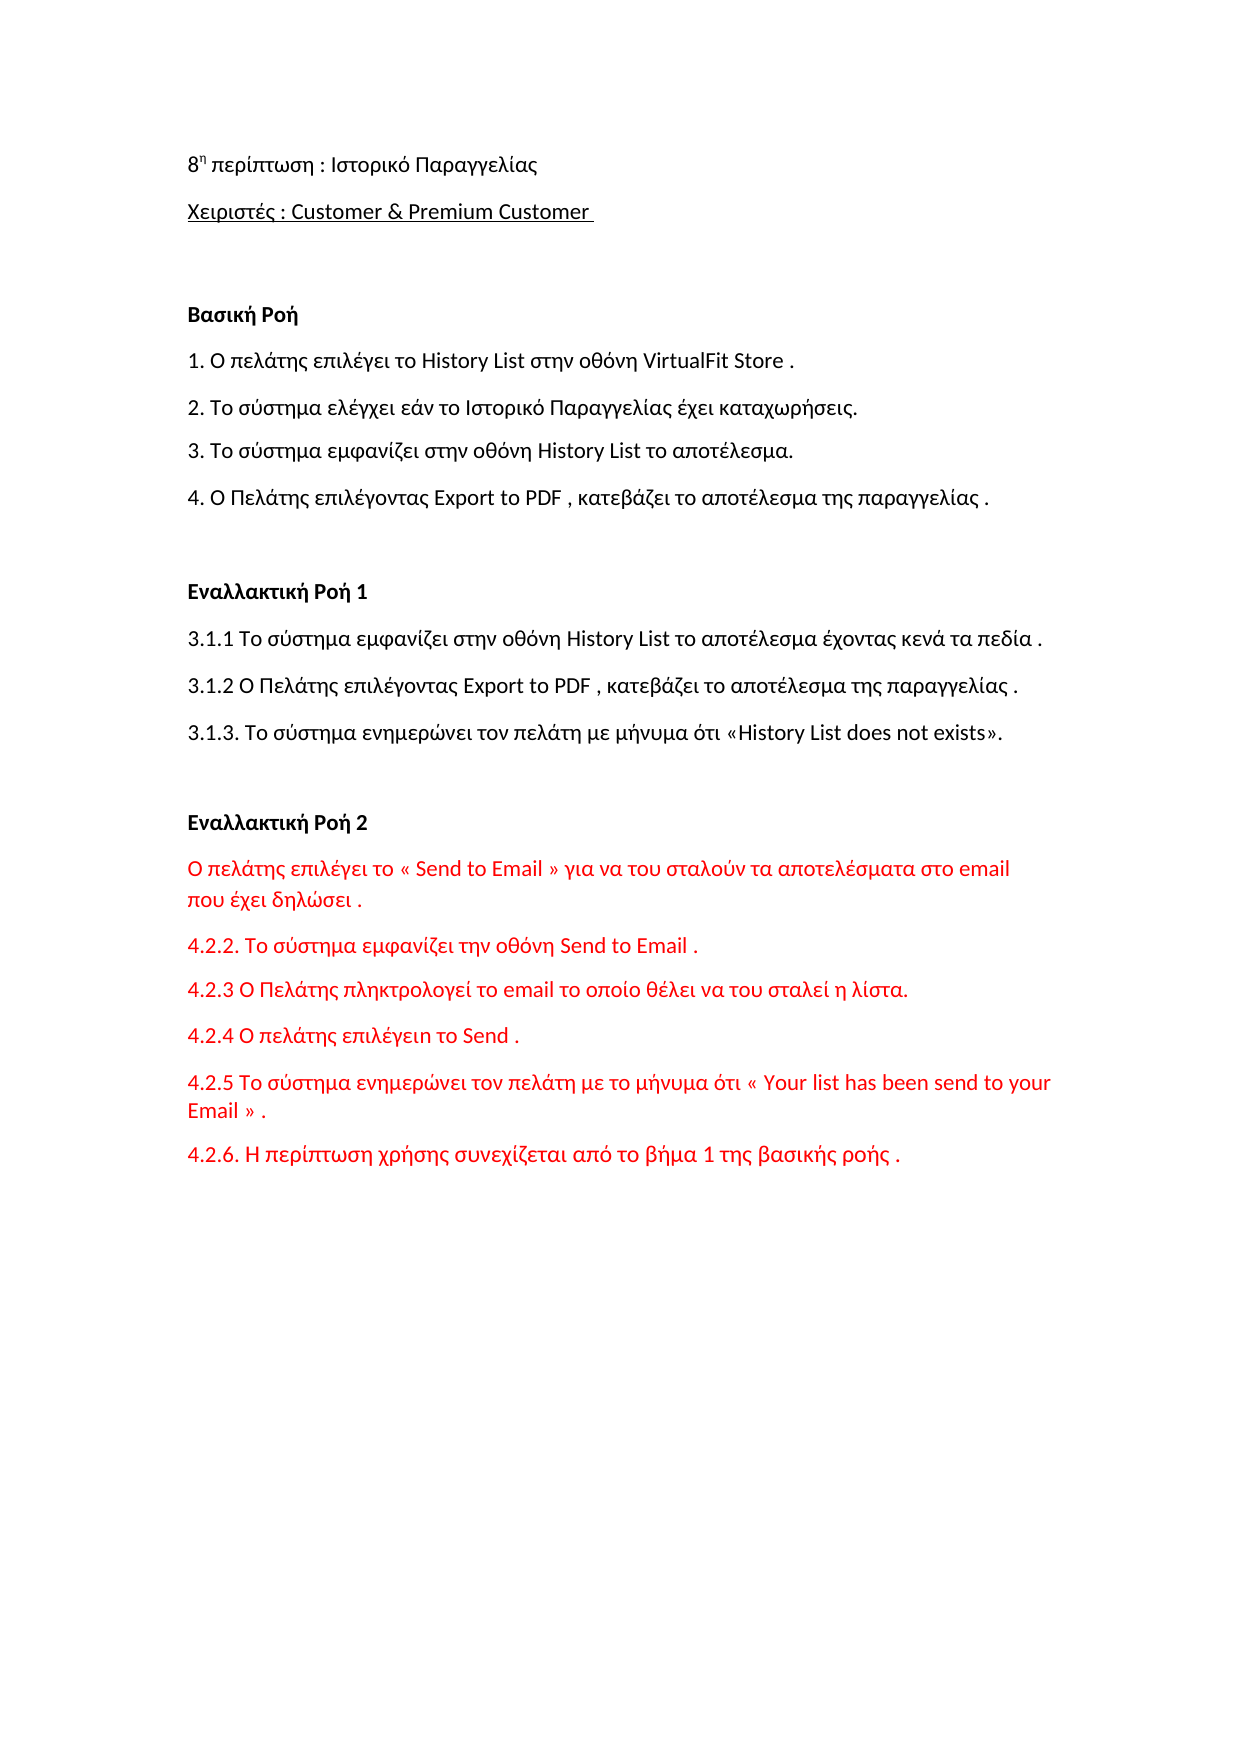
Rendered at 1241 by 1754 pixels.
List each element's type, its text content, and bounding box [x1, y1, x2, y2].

text 3.1.3. Το σύστημα ενημερώνει τον πελάτη με μήνυμα ότι «History List does not exists». [187, 718, 1053, 746]
text 4. Ο Πελάτης επιλέγοντας Export to PDF , κατεβάζει το αποτέλεσμα της παραγγελίας . [187, 483, 1053, 511]
text 4.2.3 Ο Πελάτης πληκτρολογεί το email το οποίο θέλει να του σταλεί η λίστα. [187, 975, 1053, 1003]
text 3. Το σύστημα εμφανίζει στην οθόνη History List το αποτέλεσμα. [187, 437, 1053, 464]
text 4.2.5 Το σύστημα ενημερώνει τον πελάτη με το μήνυμα ότι « Your list has been send to your Email » . [187, 1068, 1053, 1124]
text Εναλλακτική Ροή 2 [187, 808, 1053, 836]
text 2. Το σύστημα ελέγχει εάν το Ιστορικό Παραγγελίας έχει καταχωρήσεις. [187, 393, 1053, 422]
text Εναλλακτική Ροή 1 [187, 577, 1053, 605]
text Χειριστές : Customer & Premium Customer [187, 197, 1053, 225]
text Ο πελάτης επιλέγει το « Send to Email » για να του σταλούν τα αποτελέσματα στο email που έχει δηλώσει . [187, 854, 1053, 913]
text 1. Ο πελάτης επιλέγει το History List στην οθόνη VirtualFit Store . [187, 347, 1053, 375]
text 4.2.6. Η περίπτωση χρήσης συνεχίζεται από το βήμα 1 της βασικής ροής . [187, 1139, 1053, 1169]
text 3.1.1 Το σύστημα εμφανίζει στην οθόνη History List το αποτέλεσμα έχοντας κενά τα πεδία . [187, 624, 1053, 652]
text 4.2.4 Ο πελάτης επιλέγειn το Send . [187, 1022, 1053, 1049]
text 8η περίπτωση : Ιστορικό Παραγγελίας [187, 150, 1053, 178]
text 3.1.2 Ο Πελάτης επιλέγοντας Export to PDF , κατεβάζει το αποτέλεσμα της παραγγελίας . [187, 671, 1053, 699]
text 4.2.2. Το σύστημα εμφανίζει την οθόνη Send to Email . [187, 932, 1053, 960]
text Βασική Ροή [187, 300, 1053, 328]
